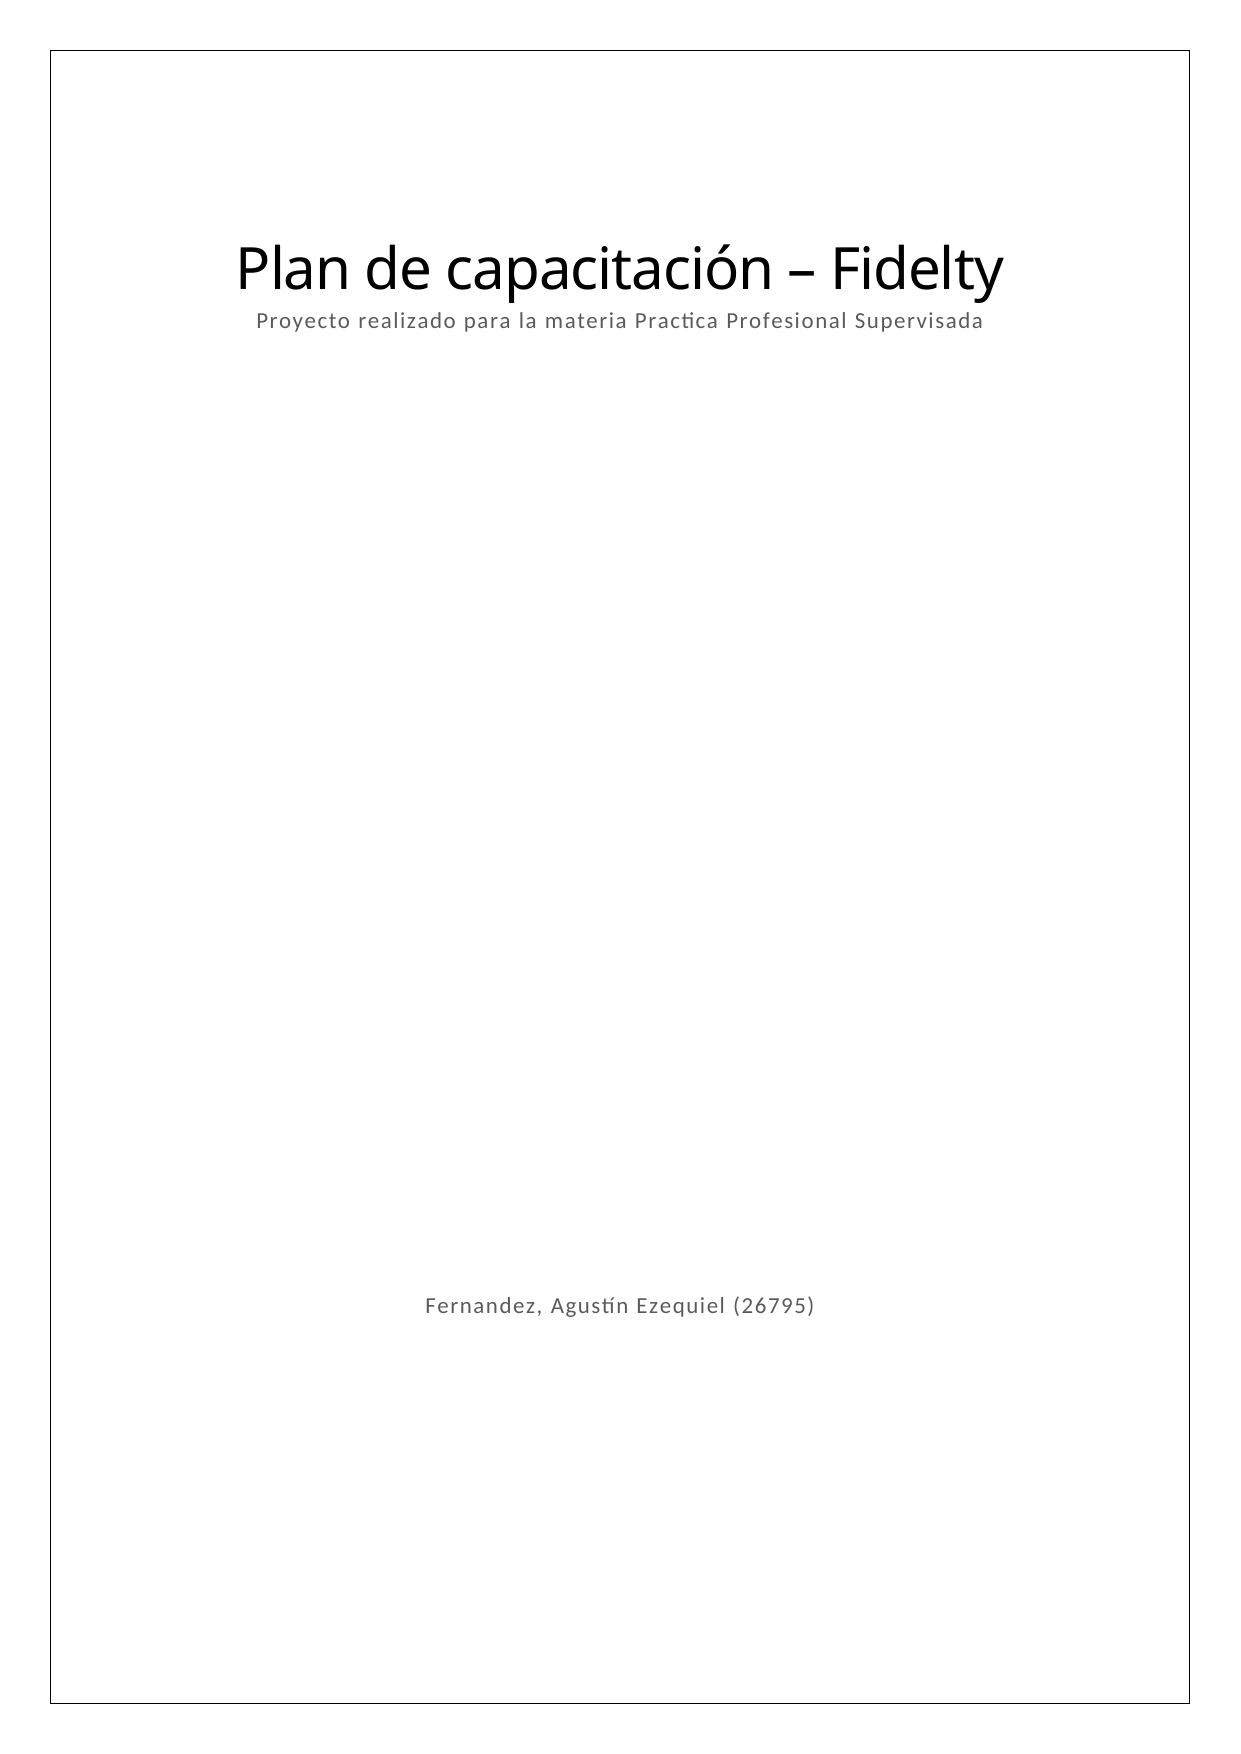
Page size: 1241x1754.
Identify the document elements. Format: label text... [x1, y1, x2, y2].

title Plan de capacitación – Fidelty [177, 227, 1063, 306]
subtitle Fernandez, Agustín Ezequiel (26795) [177, 1291, 1063, 1319]
subtitle Proyecto realizado para la materia Practica Profesional Supervisada [177, 306, 1063, 334]
